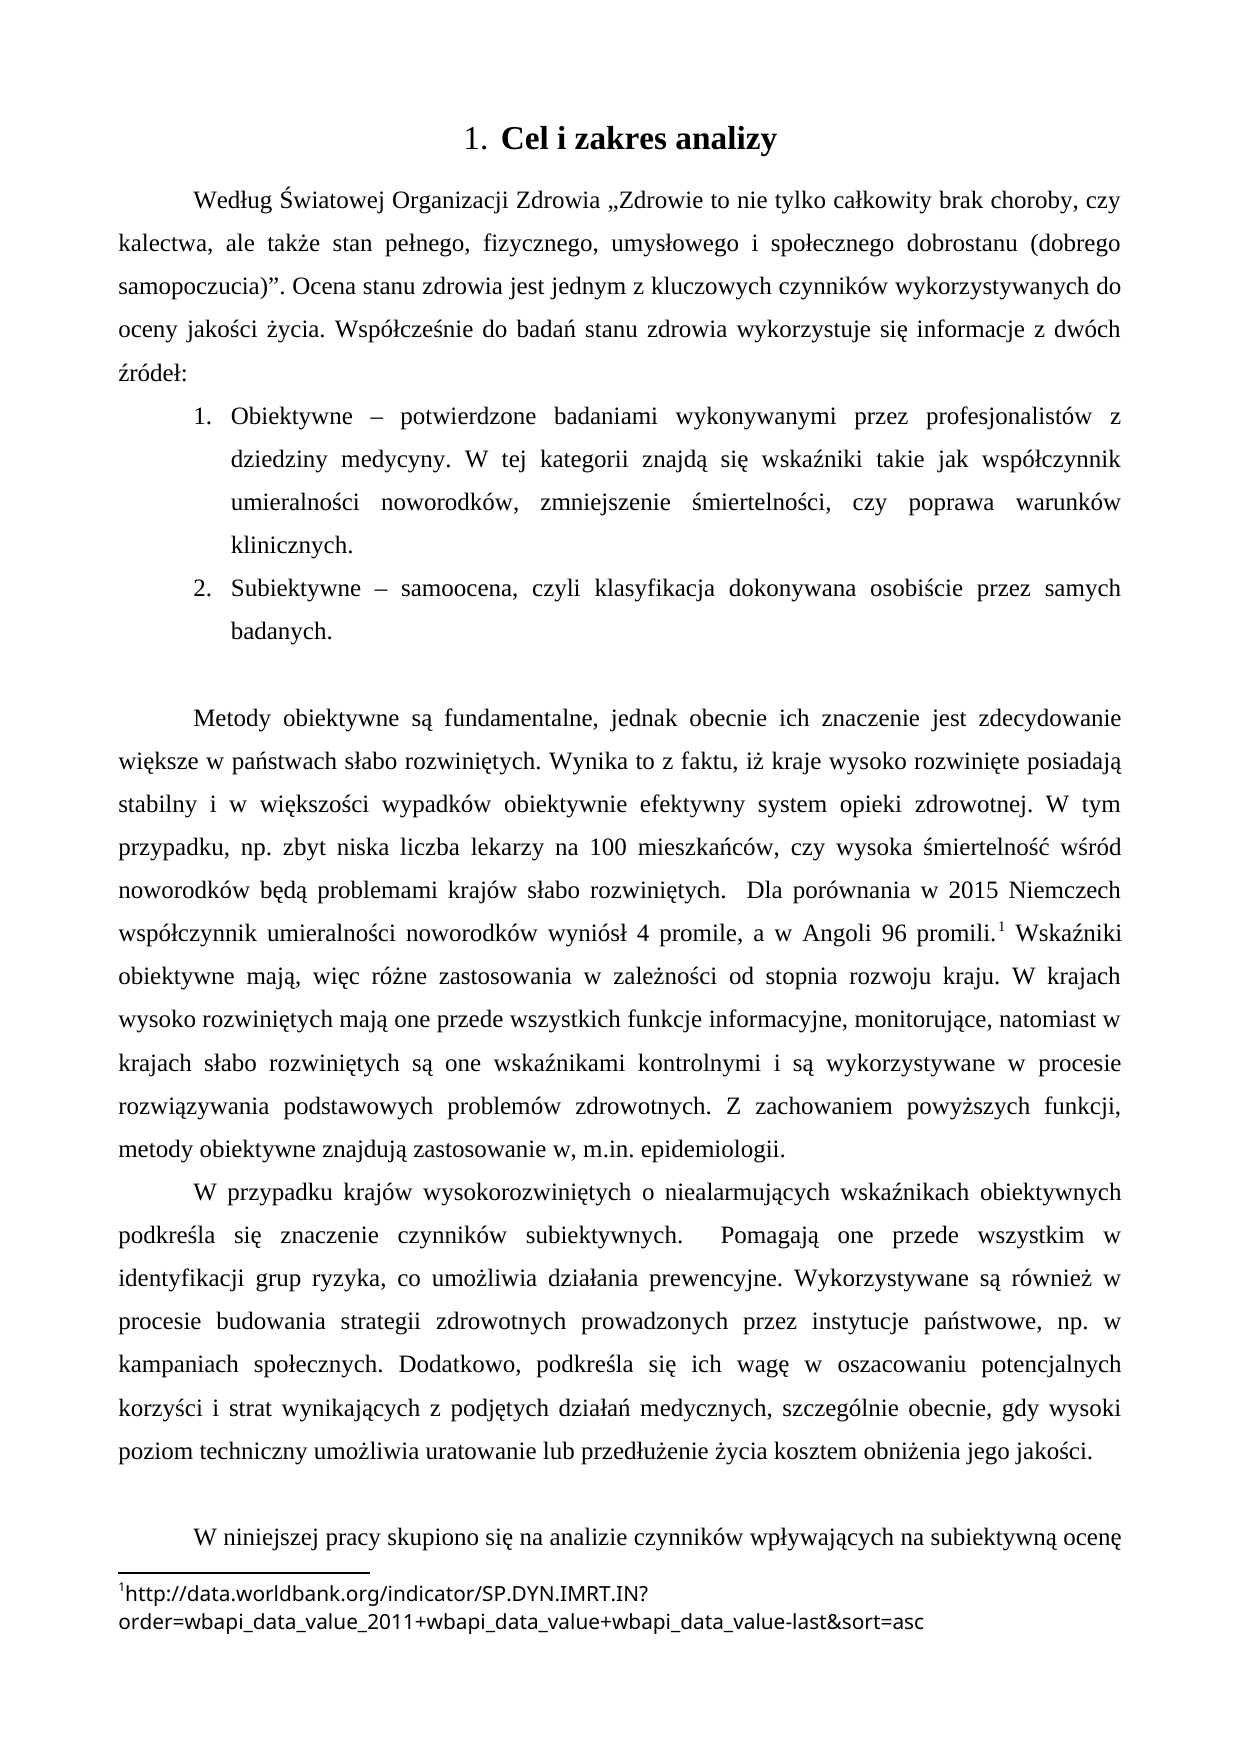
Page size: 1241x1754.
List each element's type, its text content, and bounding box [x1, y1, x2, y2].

list Obiektywne – potwierdzone badaniami wykonywanymi przez profesjonalistów z dziedziny medycyny. W tej kategorii znajdą się wskaźniki takie jak współczynnik umieralności noworodków, zmniejszenie śmiertelności, czy poprawa warunków klinicznych. [193, 401, 1122, 559]
text Według Światowej Organizacji Zdrowia „Zdrowie to nie tylko całkowity brak choroby, czy kalectwa, ale także stan pełnego, fizycznego, umysłowego i społecznego dobrostanu (dobrego samopoczucia)”. Ocena stanu zdrowia jest jednym z kluczowych czynników wykorzystywanych do oceny jakości życia. Współcześnie do badań stanu zdrowia wykorzystuje się informacje z dwóch źródeł: [118, 185, 1122, 386]
text Metody obiektywne są fundamentalne, jednak obecnie ich znaczenie jest zdecydowanie większe w państwach słabo rozwiniętych. Wynika to z faktu, iż kraje wysoko rozwinięte posiadają stabilny i w większości wypadków obiektywnie efektywny system opieki zdrowotnej. W tym przypadku, np. zbyt niska liczba lekarzy na 100 mieszkańców, czy wysoka śmiertelność wśród noworodków będą problemami krajów słabo rozwiniętych. Dla porównania w 2015 Niemczech współczynnik umieralności noworodków wyniósł 4 promile, a w Angoli 96 promili. Wskaźniki obiektywne mają, więc różne zastosowania w zależności od stopnia rozwoju kraju. W krajach wysoko rozwiniętych mają one przede wszystkich funkcje informacyjne, monitorujące, natomiast w krajach słabo rozwiniętych są one wskaźnikami kontrolnymi i są wykorzystywane w procesie rozwiązywania podstawowych problemów zdrowotnych. Z zachowaniem powyższych funkcji, metody obiektywne znajdują zastosowanie w, m.in. epidemiologii. [118, 703, 1122, 1163]
list Subiektywne – samoocena, czyli klasyfikacja dokonywana osobiście przez samych badanych. [193, 573, 1122, 645]
list Cel i zakres analizy [118, 118, 1122, 185]
text W przypadku krajów wysokorozwiniętych o niealarmujących wskaźnikach obiektywnych podkreśla się znaczenie czynników subiektywnych. Pomagają one przede wszystkim w identyfikacji grup ryzyka, co umożliwia działania prewencyjne. Wykorzystywane są również w procesie budowania strategii zdrowotnych prowadzonych przez instytucje państwowe, np. w kampaniach społecznych. Dodatkowo, podkreśla się ich wagę w oszacowaniu potencjalnych korzyści i strat wynikających z podjętych działań medycznych, szczególnie obecnie, gdy wysoki poziom techniczny umożliwia uratowanie lub przedłużenie życia kosztem obniżenia jego jakości. [118, 1177, 1122, 1464]
